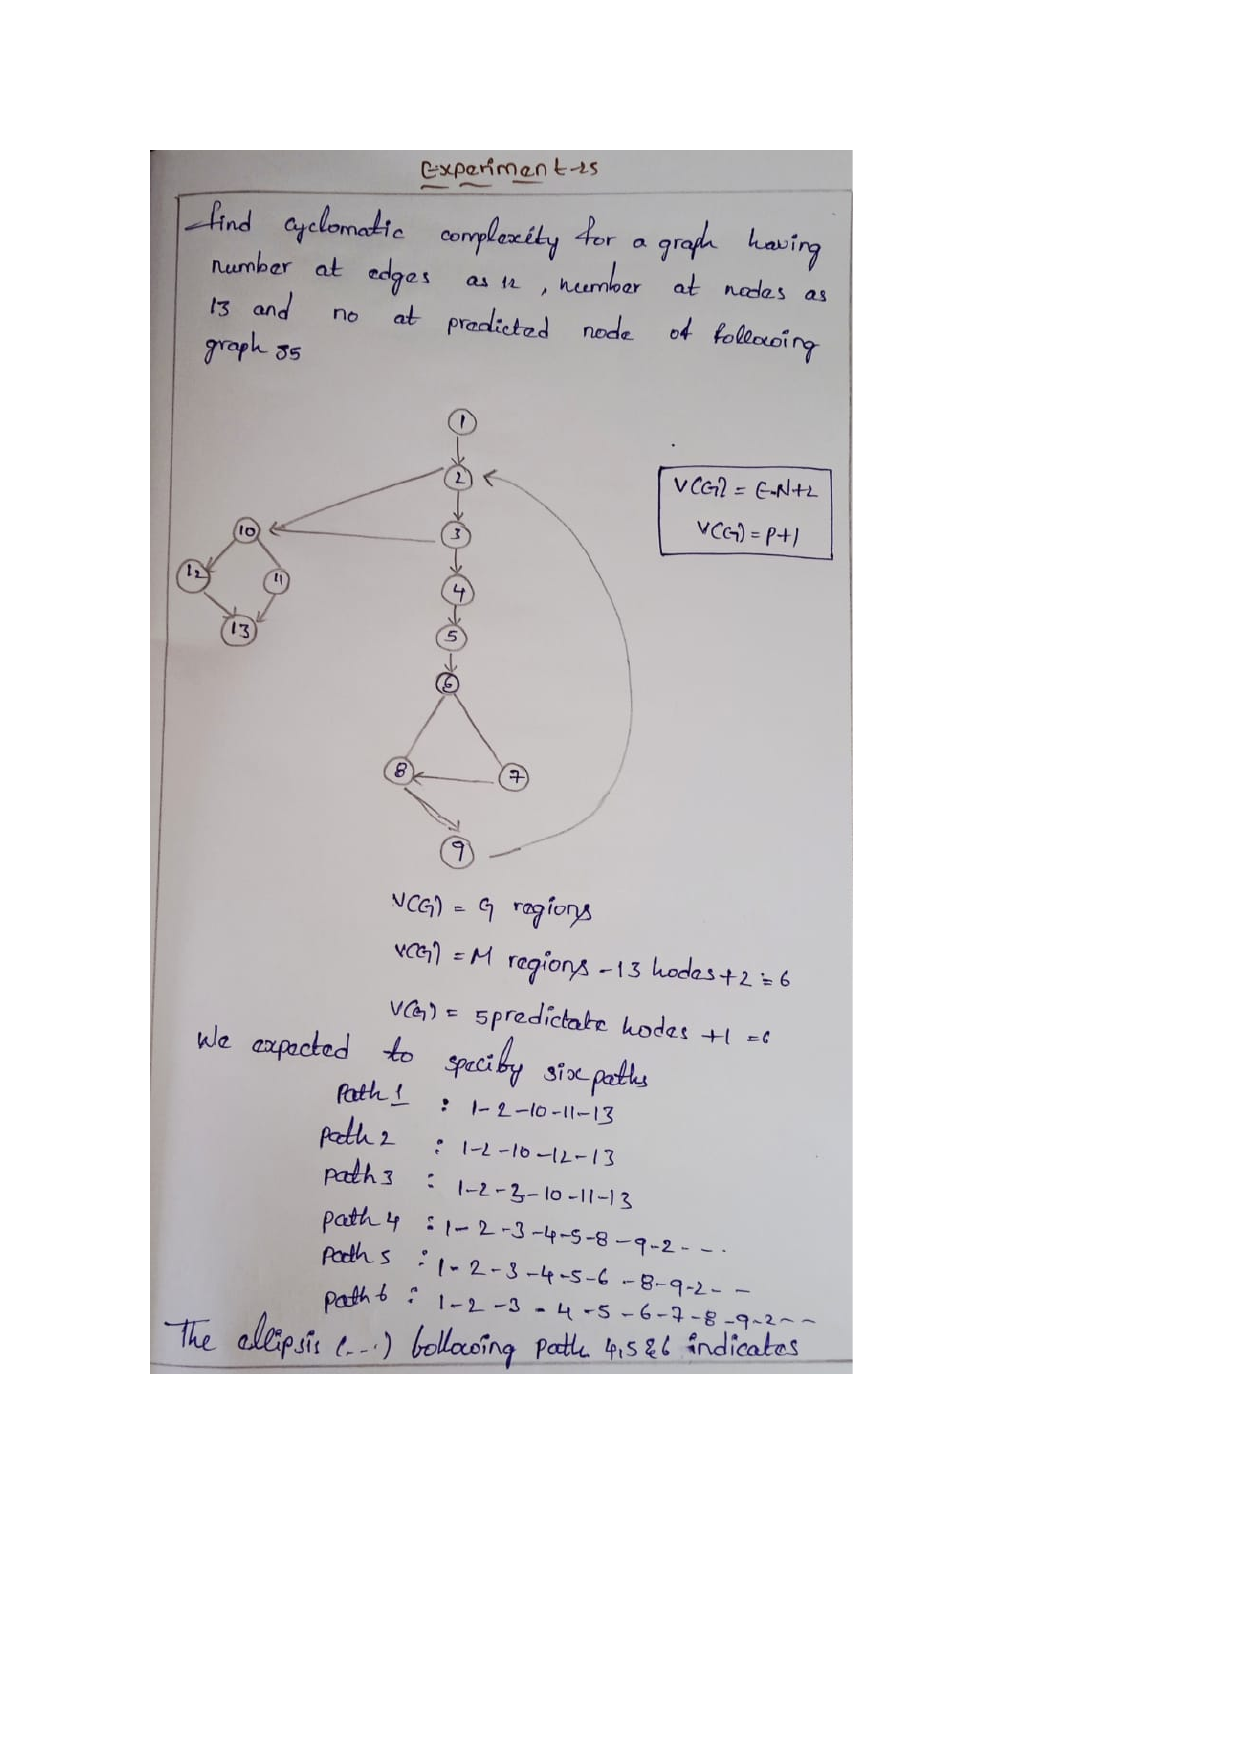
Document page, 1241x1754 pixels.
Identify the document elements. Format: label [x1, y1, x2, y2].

picture [150, 150, 853, 1374]
